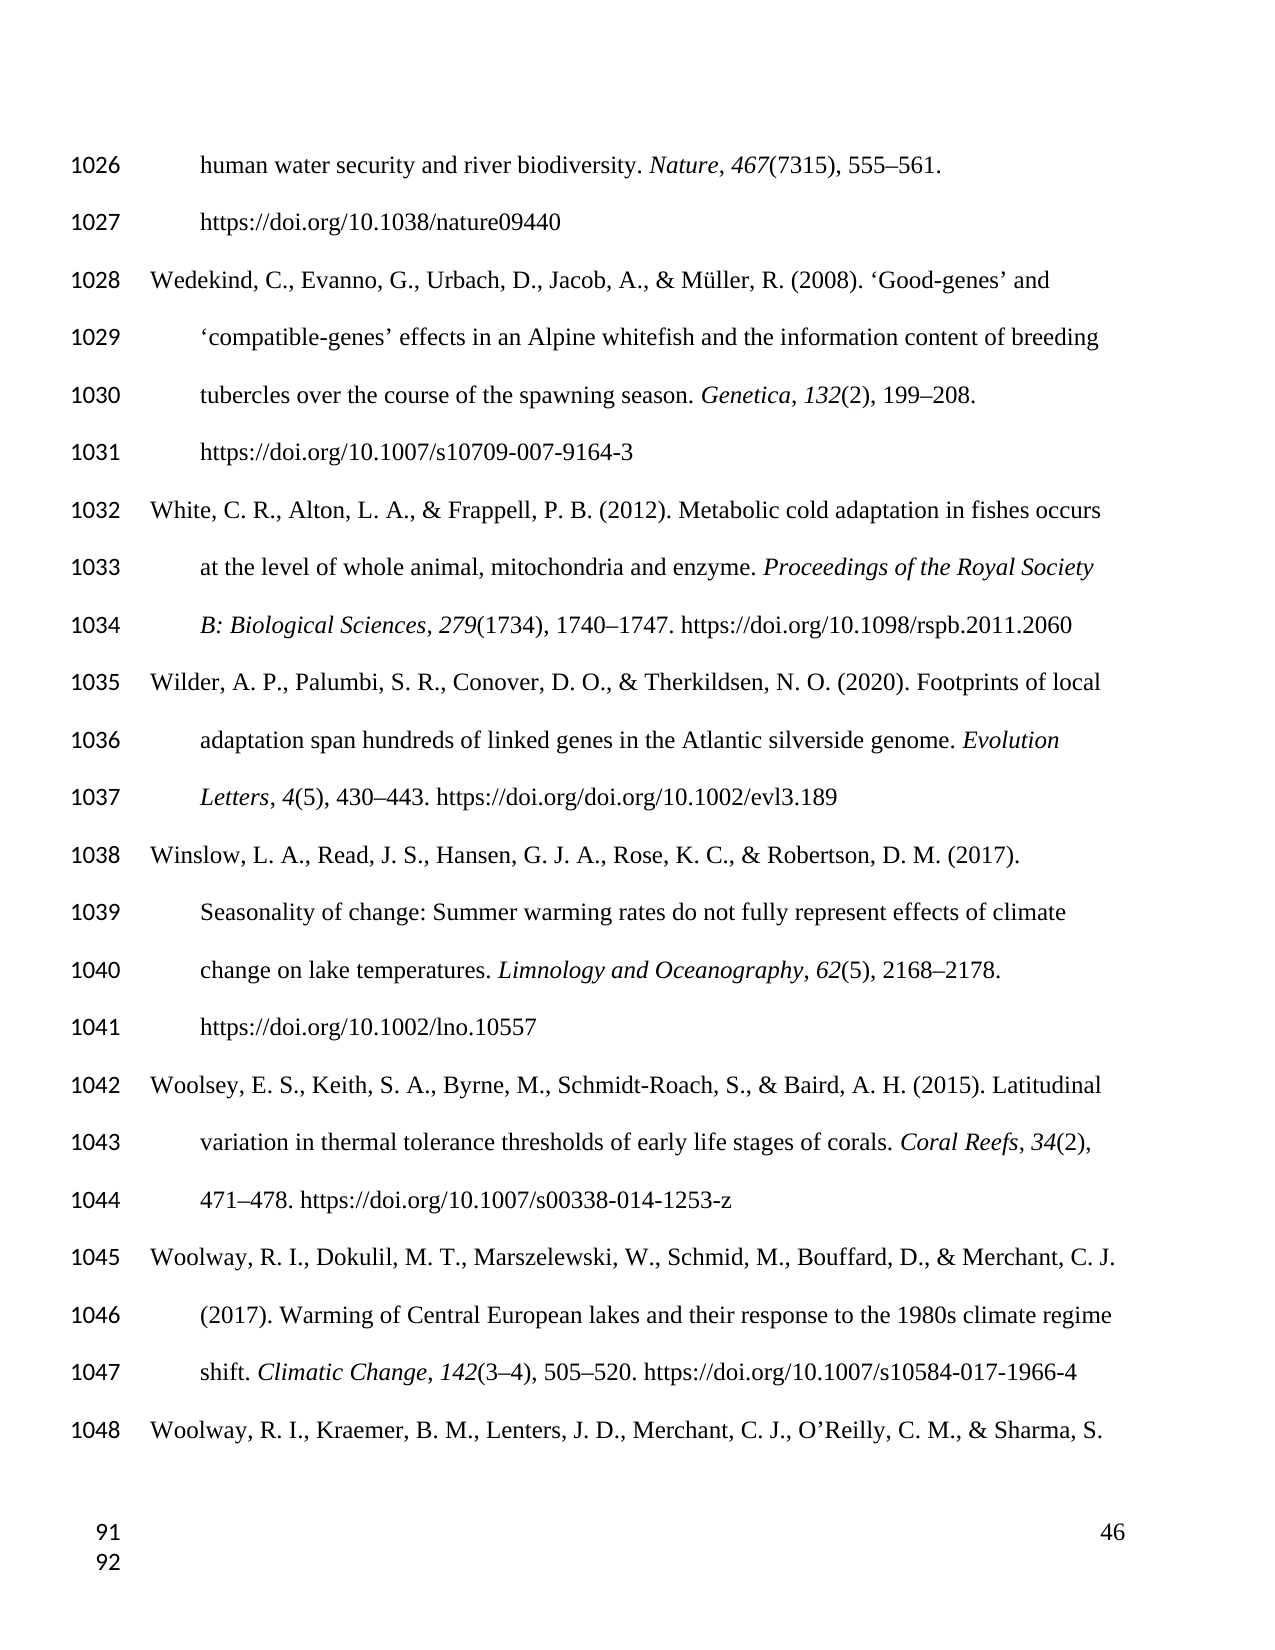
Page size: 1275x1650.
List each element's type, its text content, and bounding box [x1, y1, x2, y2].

text Woolsey, E. S., Keith, S. A., Byrne, M., Schmidt-Roach, S., & Baird, A. H. (2015). Latitudinal variation in thermal tolerance thresholds of early life stages of corals. Coral Reefs, 34(2), 471–478. https://doi.org/10.1007/s00338-014-1253-z [150, 1070, 1125, 1214]
text Winslow, L. A., Read, J. S., Hansen, G. J. A., Rose, K. C., & Robertson, D. M. (2017). Seasonality of change: Summer warming rates do not fully represent effects of climate change on lake temperatures. Limnology and Oceanography, 62(5), 2168–2178. https://doi.org/10.1002/lno.10557 [150, 840, 1125, 1041]
text White, C. R., Alton, L. A., & Frappell, P. B. (2012). Metabolic cold adaptation in fishes occurs at the level of whole animal, mitochondria and enzyme. Proceedings of the Royal Society B: Biological Sciences, 279(1734), 1740–1747. https://doi.org/10.1098/rspb.2011.2060 [150, 495, 1125, 639]
text Woolway, R. I., Dokulil, M. T., Marszelewski, W., Schmid, M., Bouffard, D., & Merchant, C. J. (2017). Warming of Central European lakes and their response to the 1980s climate regime shift. Climatic Change, 142(3–4), 505–520. https://doi.org/10.1007/s10584-017-1966-4 [150, 1242, 1125, 1386]
text Wedekind, C., Evanno, G., Urbach, D., Jacob, A., & Müller, R. (2008). ‘Good-genes’ and ‘compatible-genes’ effects in an Alpine whitefish and the information content of breeding tubercles over the course of the spawning season. Genetica, 132(2), 199–208. https://doi.org/10.1007/s10709-007-9164-3 [150, 265, 1125, 466]
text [150, 1415, 1125, 1444]
text Wilder, A. P., Palumbi, S. R., Conover, D. O., & Therkildsen, N. O. (2020). Footprints of local adaptation span hundreds of linked genes in the Atlantic silverside genome. Evolution Letters, 4(5), 430–443. https://doi.org/doi.org/10.1002/evl3.189 [150, 667, 1125, 811]
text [150, 150, 1125, 236]
